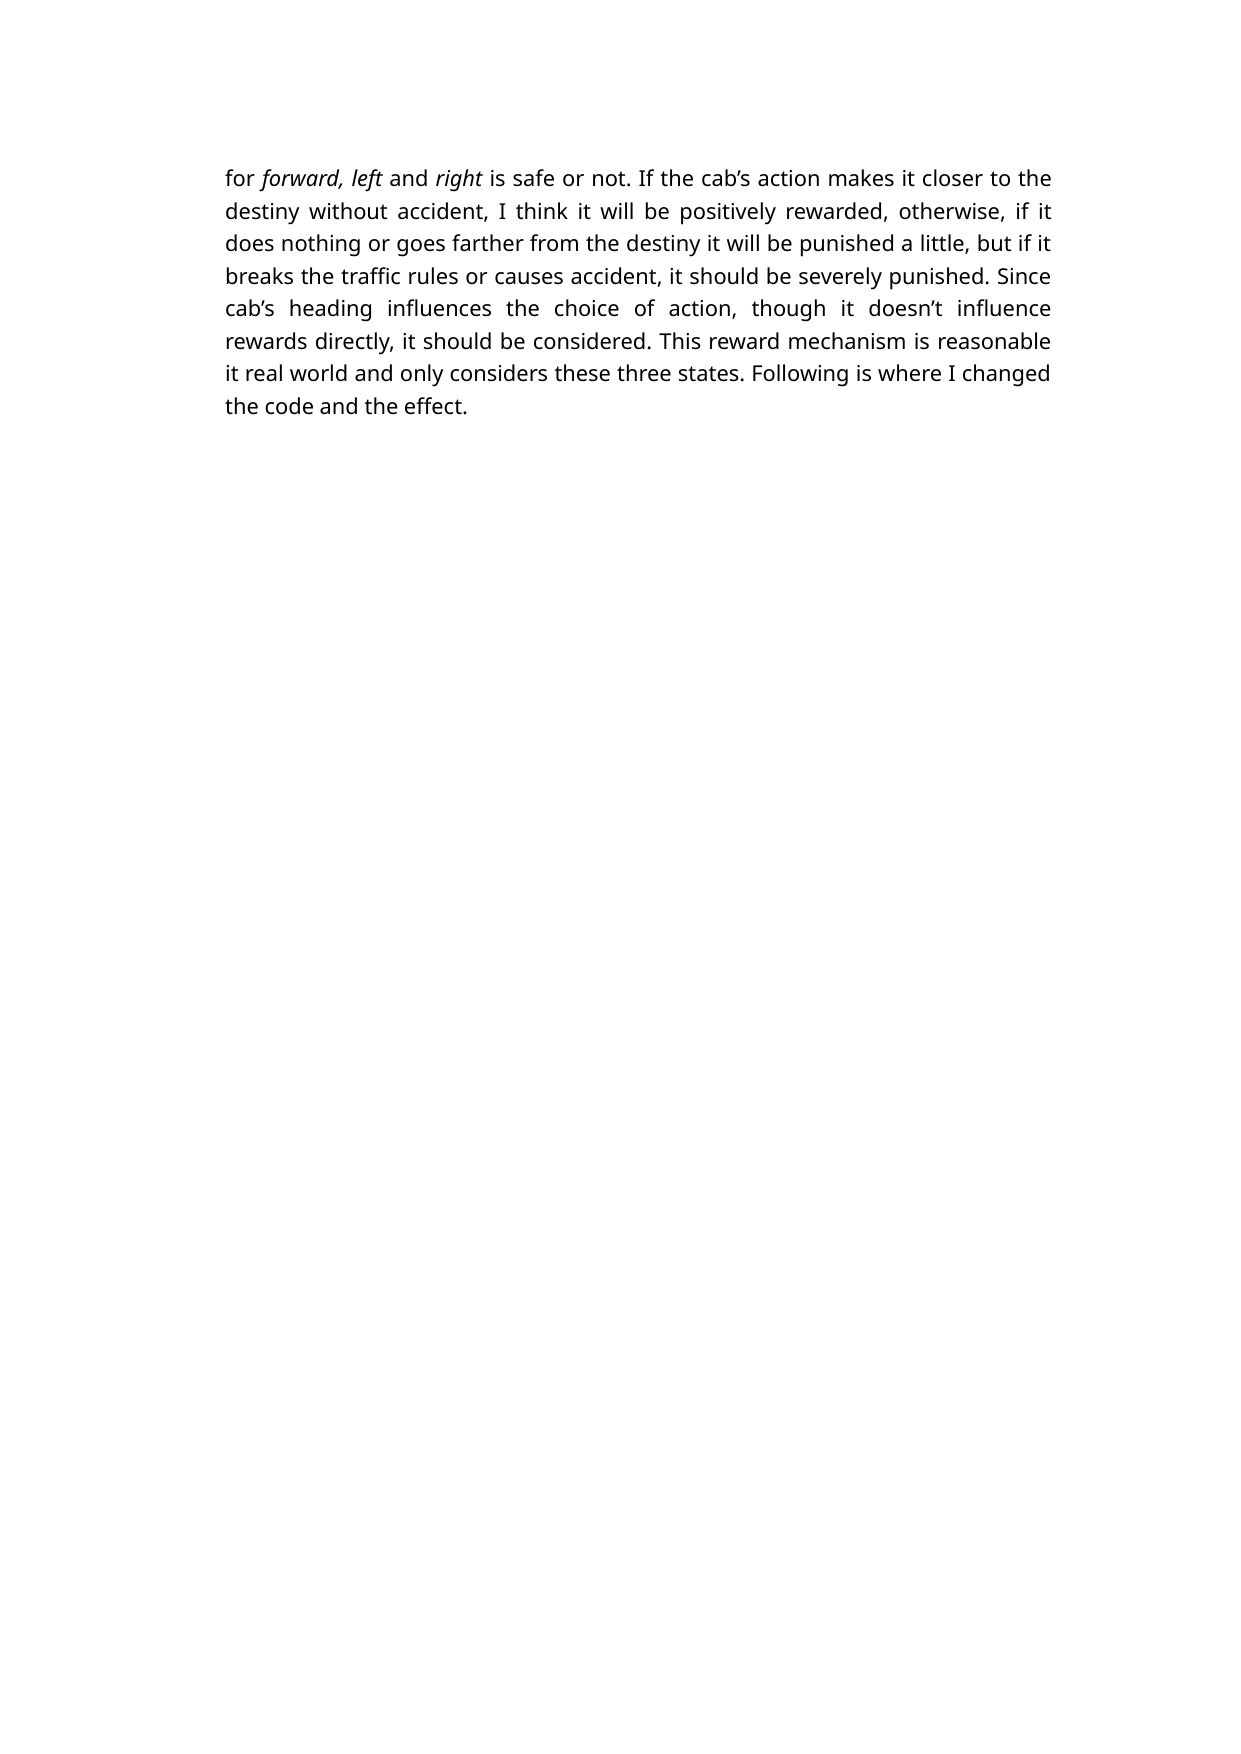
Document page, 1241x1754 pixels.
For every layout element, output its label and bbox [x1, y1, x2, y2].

list [225, 162, 1053, 422]
